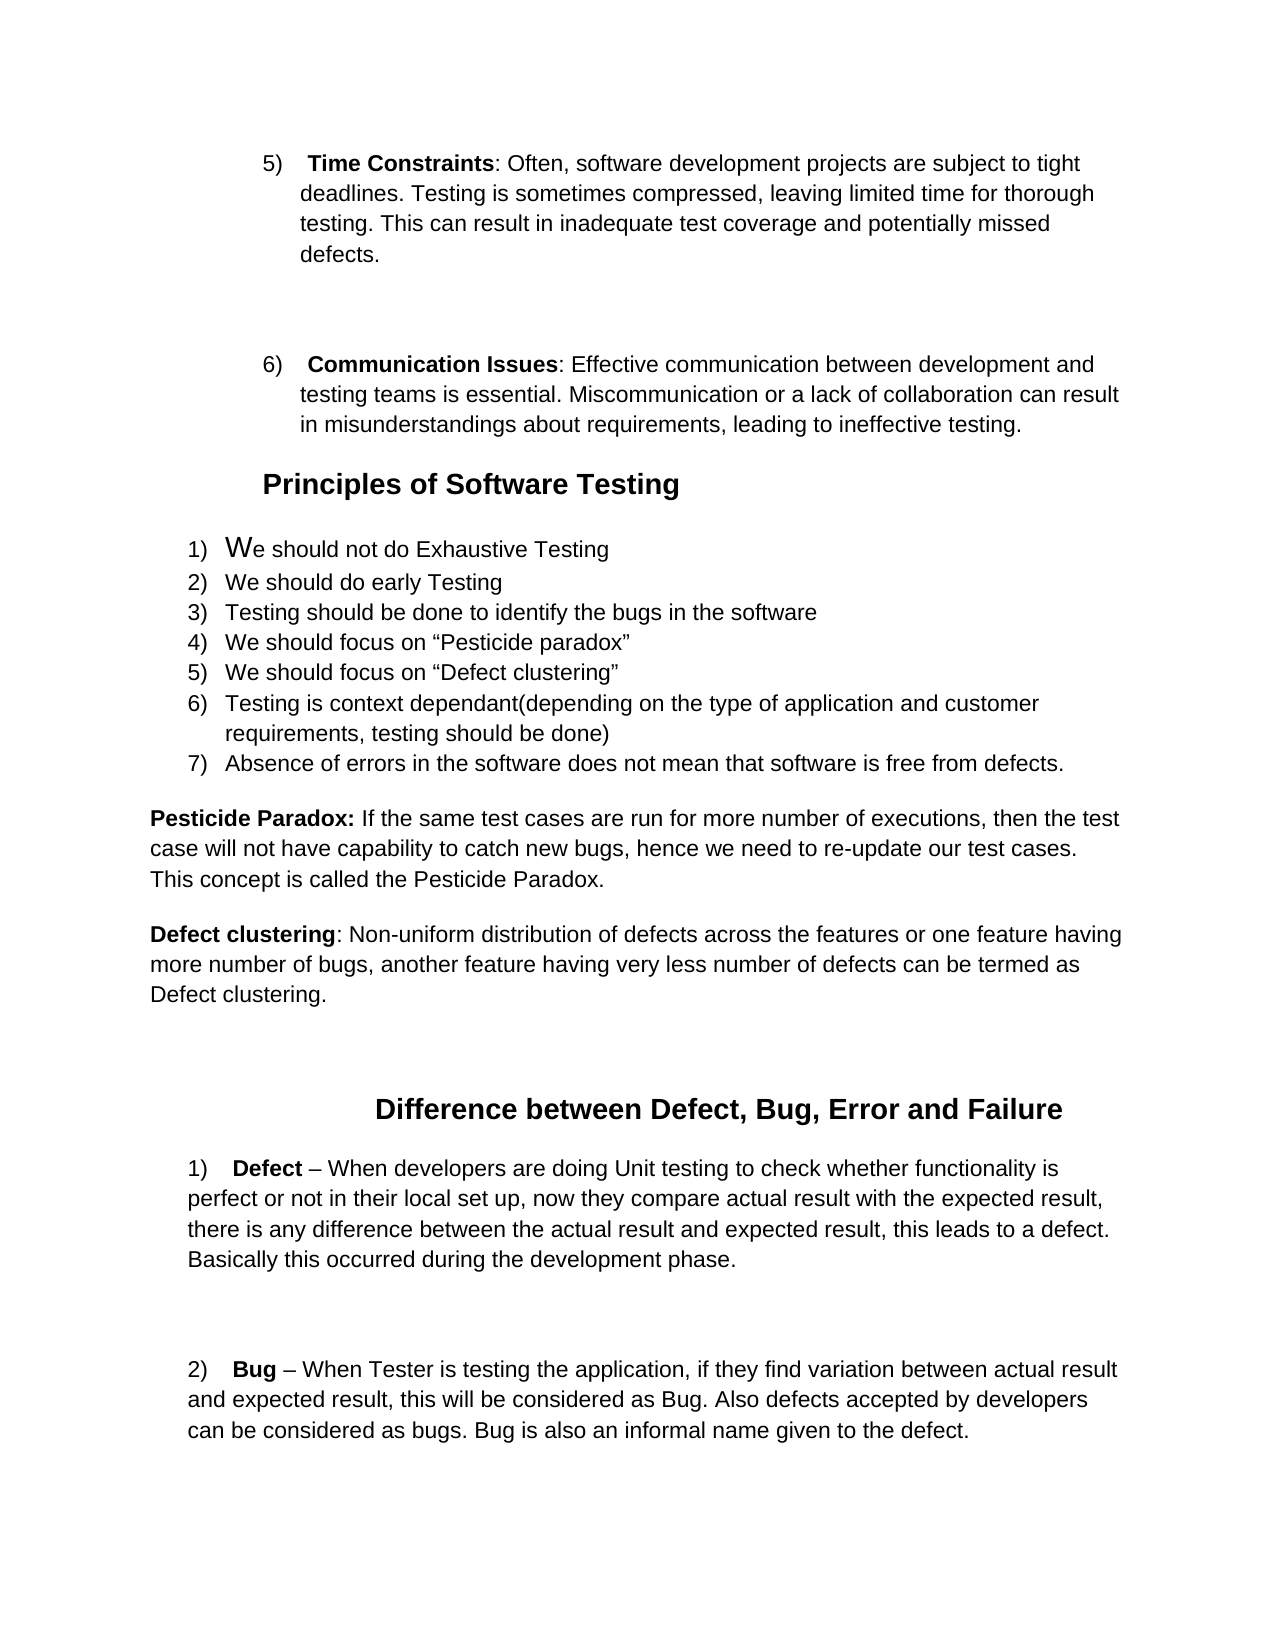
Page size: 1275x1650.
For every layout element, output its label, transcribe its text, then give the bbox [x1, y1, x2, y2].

text 5) Time Constraints: Often, software development projects are subject to tight deadlines. Testing is sometimes compressed, leaving limited time for thorough testing. This can result in inadequate test coverage and potentially missed defects. [262, 150, 1125, 267]
text Defect clustering: Non-uniform distribution of defects across the features or one feature having more number of bugs, another feature having very less number of defects can be termed as Defect clustering. [150, 921, 1125, 1008]
text Principles of Software Testing [262, 467, 1125, 500]
text Pesticide Paradox: If the same test cases are run for more number of executions, then the test case will not have capability to catch new bugs, hence we need to re-update our test cases. This concept is called the Pesticide Paradox. [150, 805, 1125, 892]
list We should focus on “Pesticide paradox” [187, 629, 1125, 656]
list Absence of errors in the software does not mean that software is free from defects. [187, 750, 1125, 776]
text 1) Defect – When developers are doing Unit testing to check whether functionality is perfect or not in their local set up, now they compare actual result with the expected result, there is any difference between the actual result and expected result, this leads to a defect. Basically this occurred during the development phase. [187, 1155, 1125, 1272]
text 6) Communication Issues: Effective communication between development and testing teams is essential. Miscommunication or a lack of collaboration can result in misunderstandings about requirements, leading to ineffective testing. [262, 351, 1125, 438]
text 2) Bug – When Tester is testing the application, if they find variation between actual result and expected result, this will be considered as Bug. Also defects accepted by developers can be considered as bugs. Bug is also an informal name given to the defect. [187, 1356, 1125, 1443]
list We should focus on “Defect clustering” [187, 659, 1125, 686]
list Testing should be done to identify the bugs in the software [187, 599, 1125, 625]
list We should not do Exhaustive Testing [187, 530, 1125, 564]
text Difference between Defect, Bug, Error and Failure [150, 1092, 1125, 1125]
list Testing is context dependant(depending on the type of application and customer requirements, testing should be done) [187, 689, 1125, 746]
list We should do early Testing [187, 569, 1125, 595]
